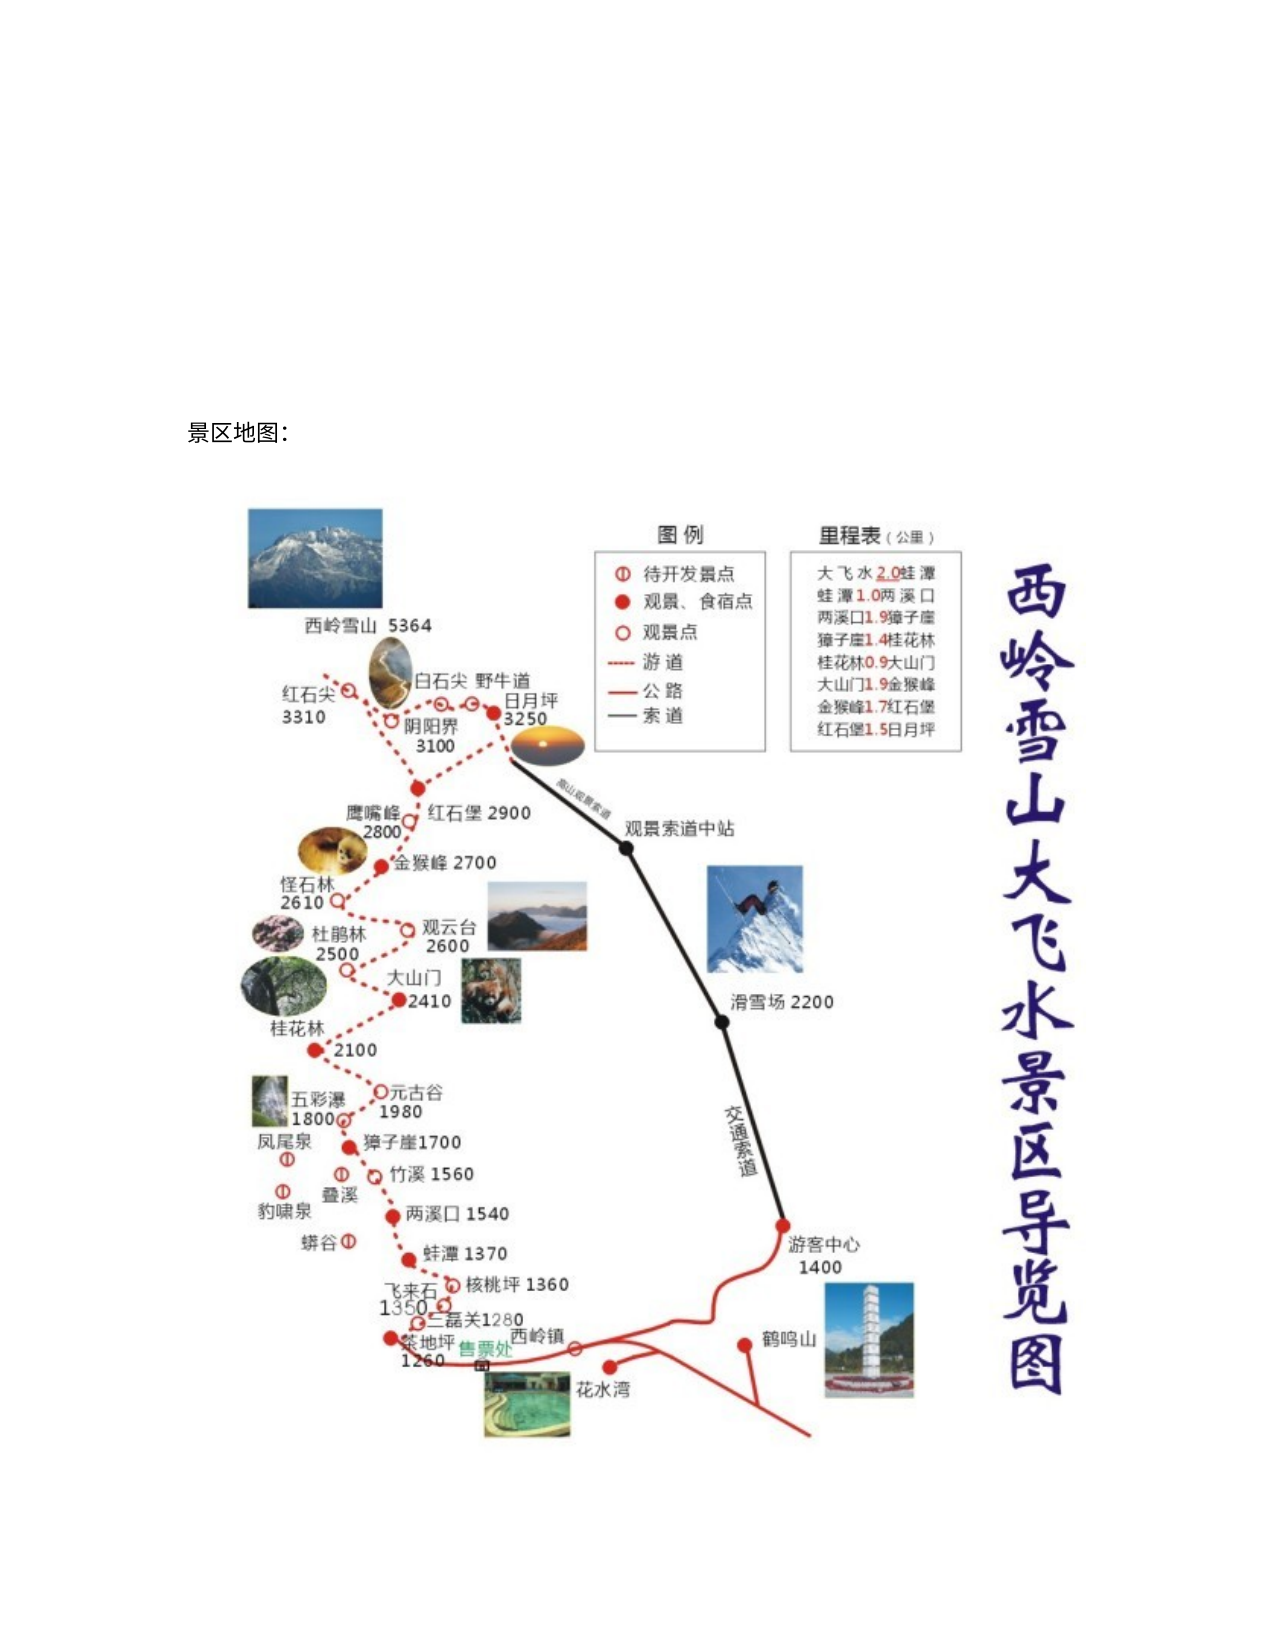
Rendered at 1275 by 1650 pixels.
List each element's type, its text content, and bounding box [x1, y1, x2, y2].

picture [187, 474, 1087, 1475]
text 景区地图： [187, 415, 1087, 448]
